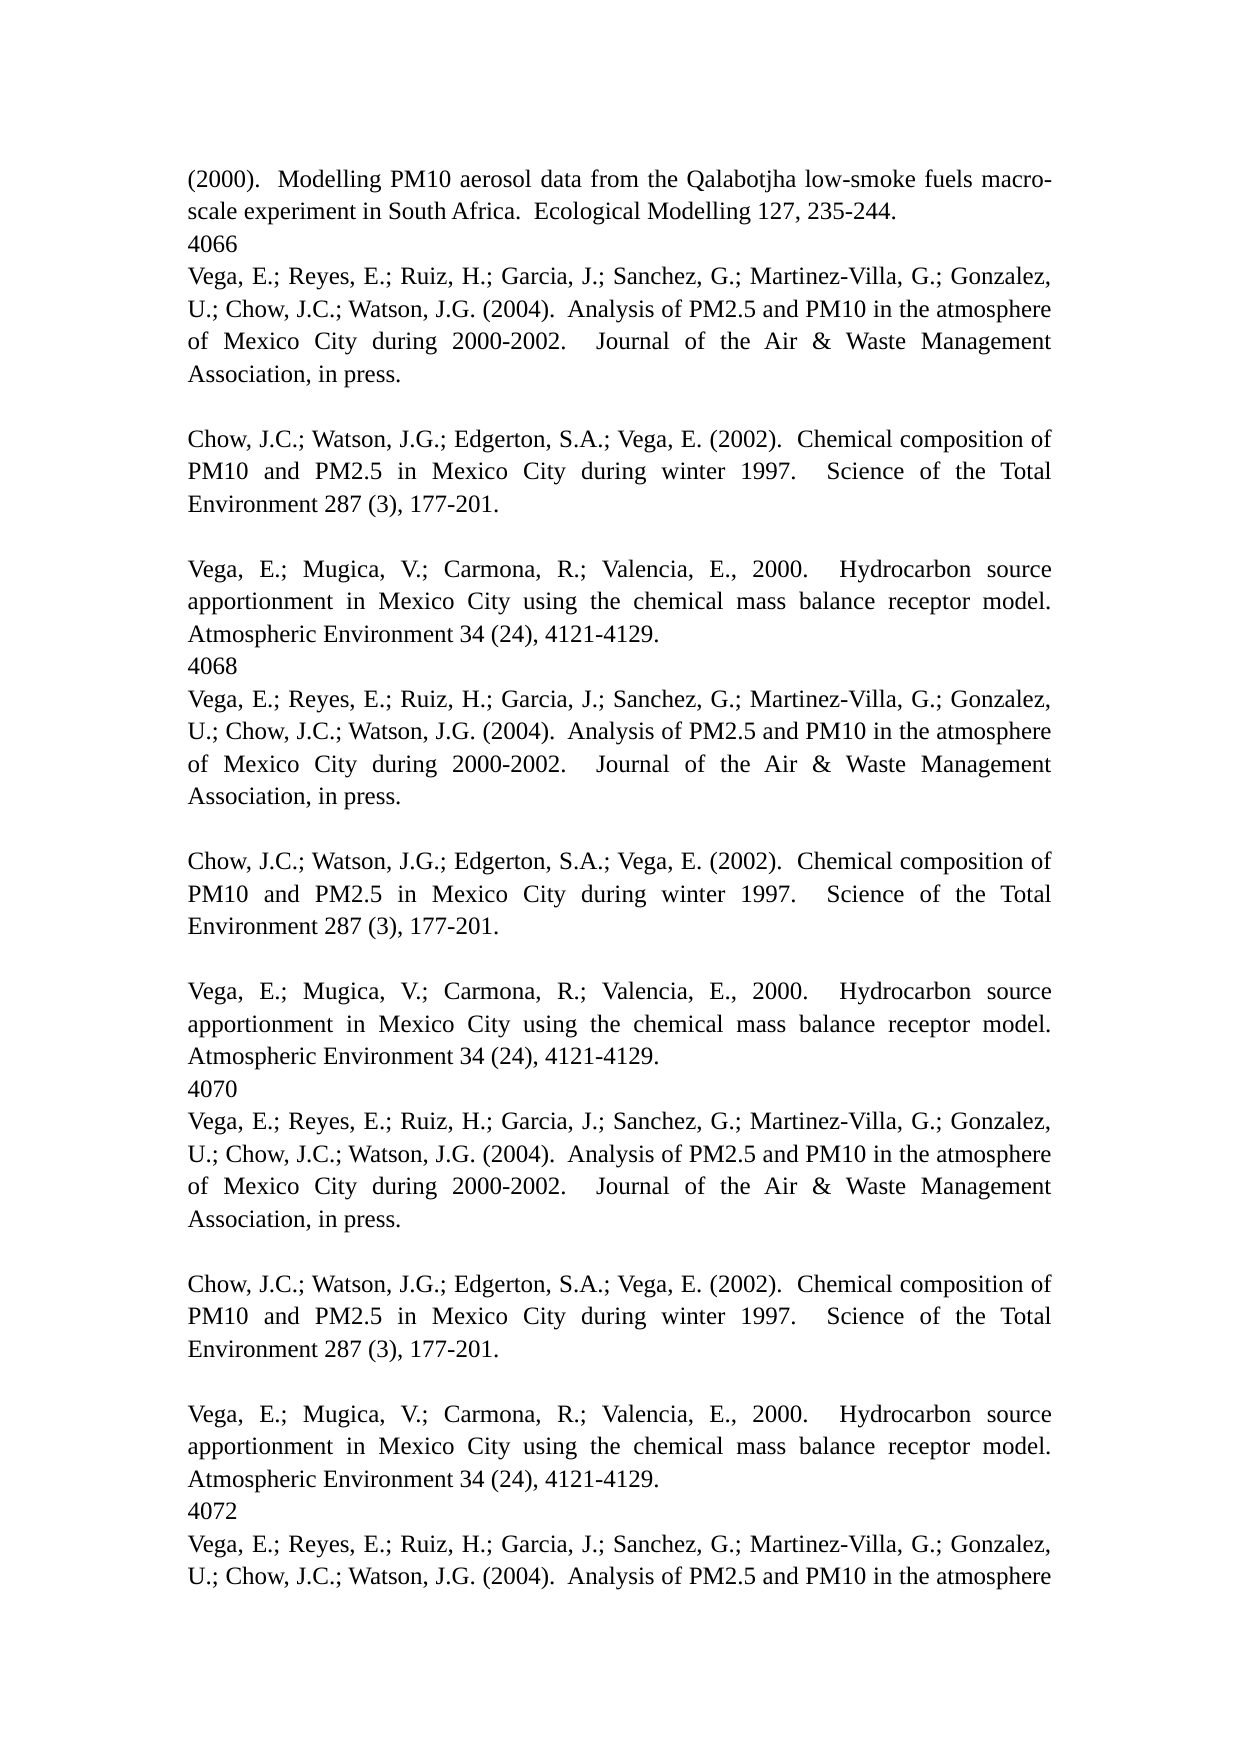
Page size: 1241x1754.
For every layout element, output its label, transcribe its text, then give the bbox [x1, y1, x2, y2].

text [187, 1527, 1053, 1592]
text 4072 [187, 1494, 1053, 1527]
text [187, 162, 1053, 227]
text 4066 [187, 227, 1053, 259]
text 4070 [187, 1072, 1053, 1104]
text 4068 [187, 649, 1053, 682]
